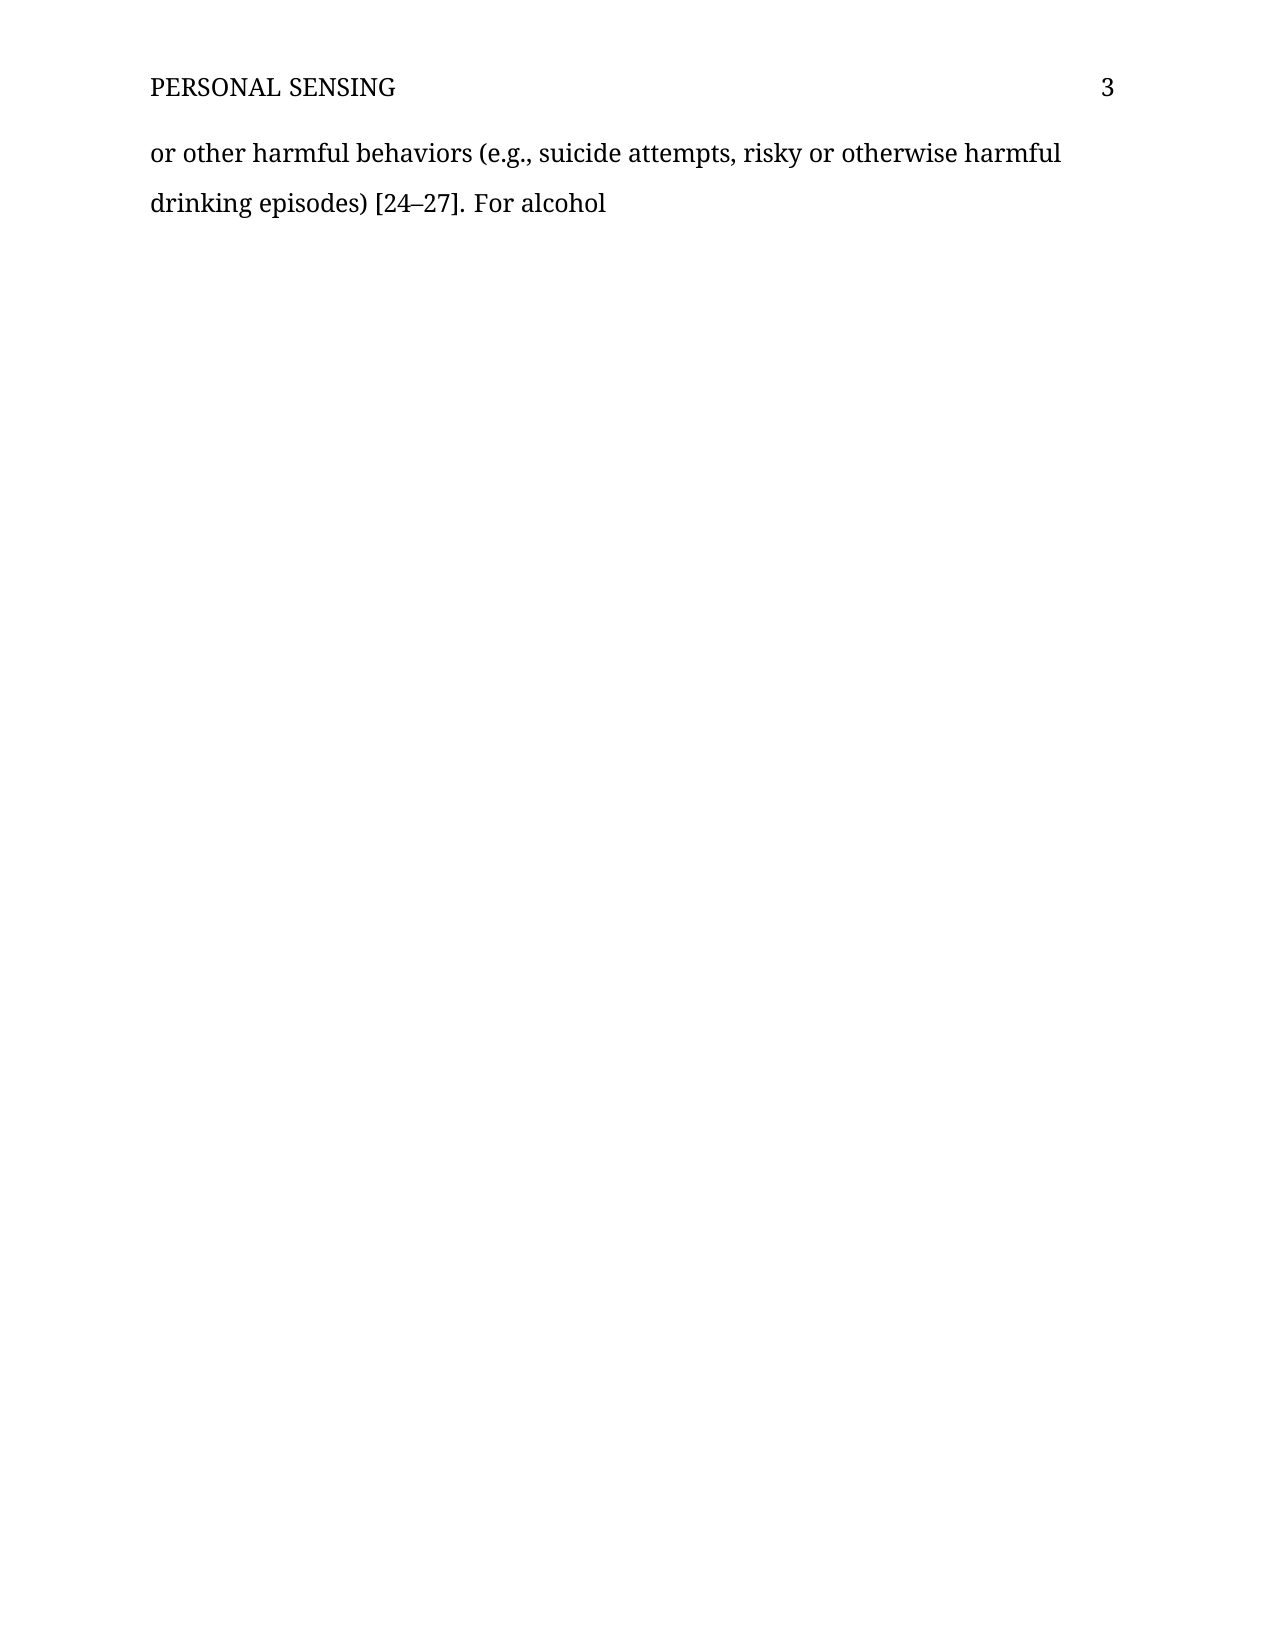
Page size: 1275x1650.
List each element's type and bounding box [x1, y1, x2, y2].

text [150, 135, 1137, 219]
